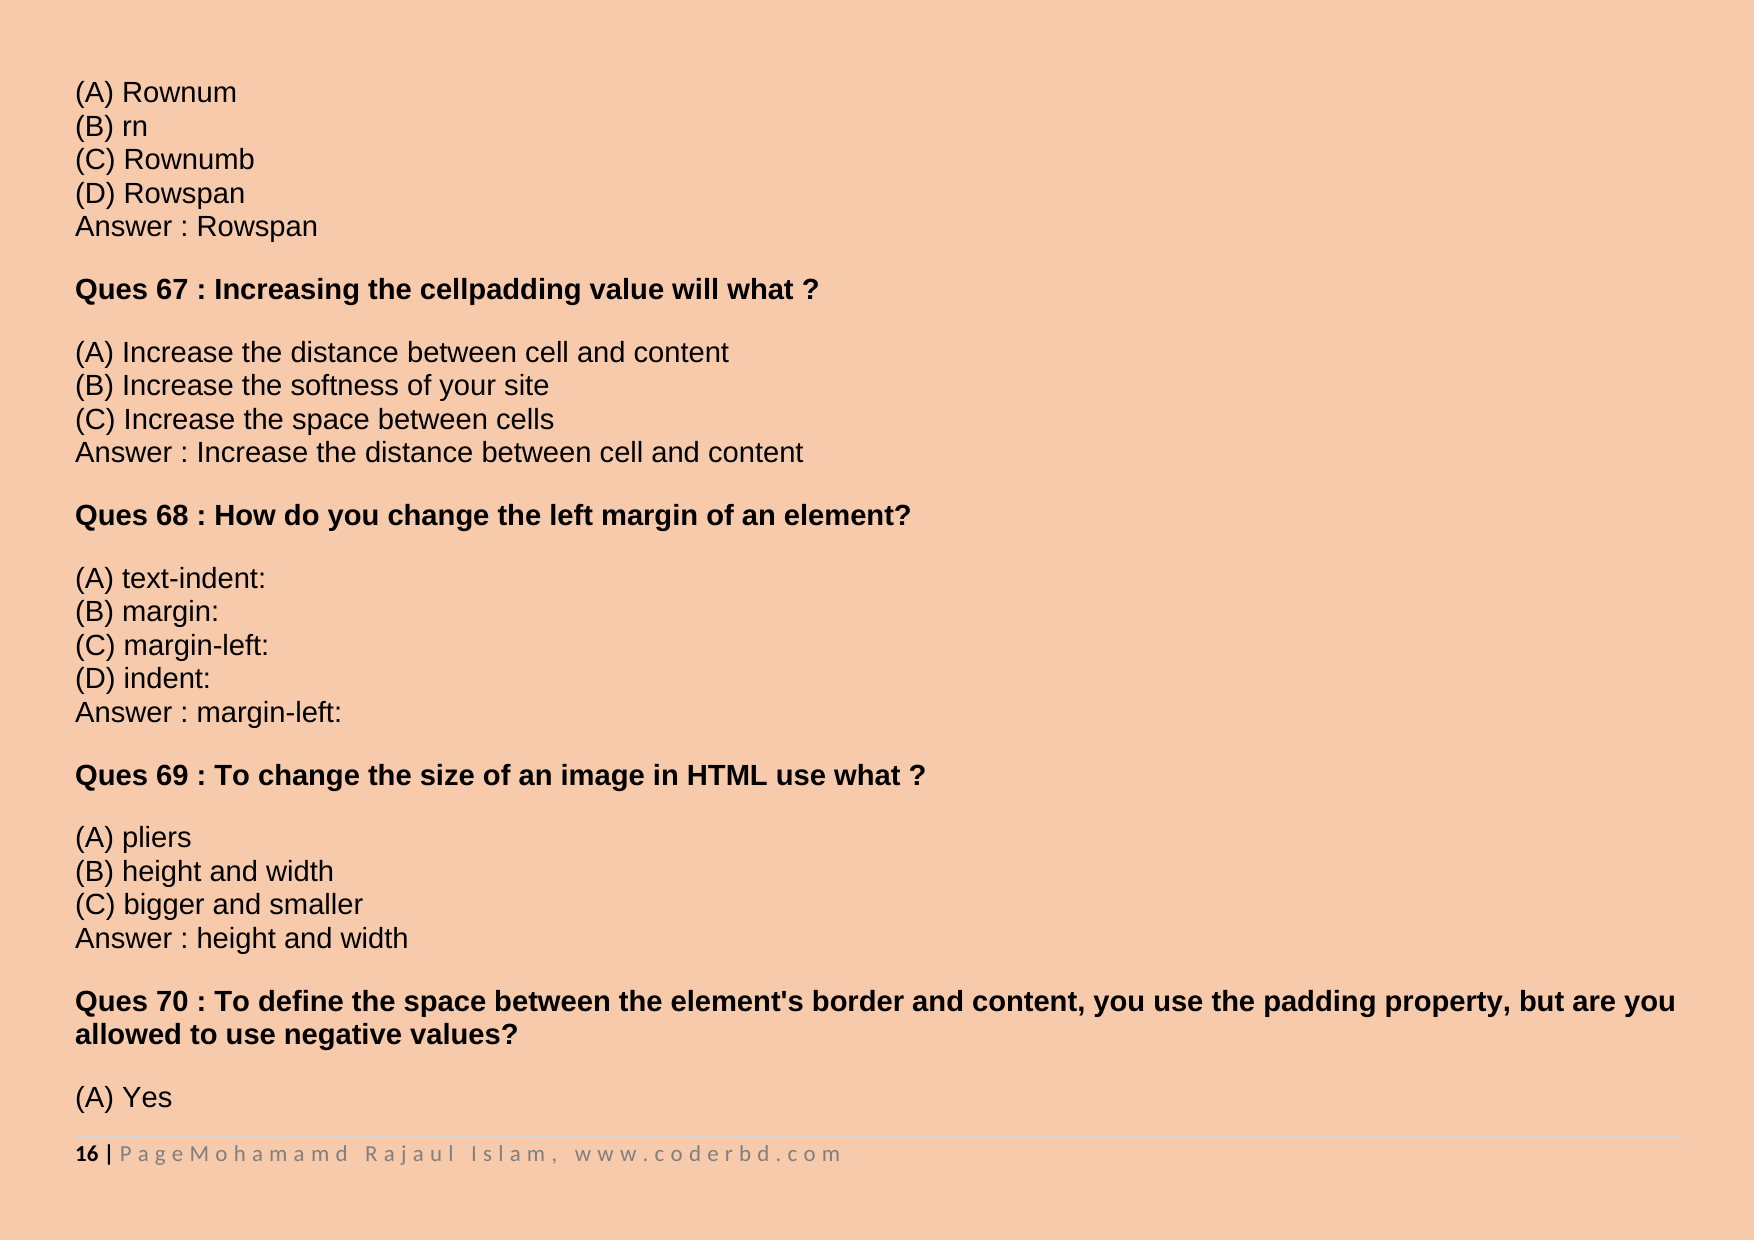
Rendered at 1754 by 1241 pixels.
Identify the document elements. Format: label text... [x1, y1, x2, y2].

text (D) Rowspan [75, 176, 1679, 209]
text Answer : Rowspan [75, 209, 1679, 243]
text (C) Rownumb [75, 142, 1679, 176]
text (C) Increase the space between cells [75, 402, 1679, 435]
text (A) Increase the distance between cell and content [75, 334, 1679, 368]
text Ques 68 : How do you change the left margin of an element? [75, 498, 1679, 531]
text Ques 70 : To define the space between the element's border and content, you use the padding property, but are you allowed to use negative values? [75, 983, 1679, 1051]
text Ques 69 : To change the size of an image in HTML use what ? [75, 757, 1679, 791]
text (A) Rownum [75, 75, 1679, 108]
text (B) rn [75, 108, 1679, 142]
text (D) indent: [75, 661, 1679, 695]
text Answer : margin-left: [75, 695, 1679, 728]
text (B) Increase the softness of your site [75, 368, 1679, 402]
text Answer : height and width [75, 921, 1679, 954]
text (C) margin-left: [75, 628, 1679, 661]
text (C) bigger and smaller [75, 887, 1679, 921]
text Answer : Increase the distance between cell and content [75, 435, 1679, 469]
text Ques 67 : Increasing the cellpadding value will what ? [75, 272, 1679, 305]
text (A) Yes [75, 1080, 1679, 1113]
text (B) margin: [75, 594, 1679, 628]
text (A) pliers [75, 820, 1679, 854]
text (B) height and width [75, 854, 1679, 887]
text (A) text-indent: [75, 561, 1679, 594]
